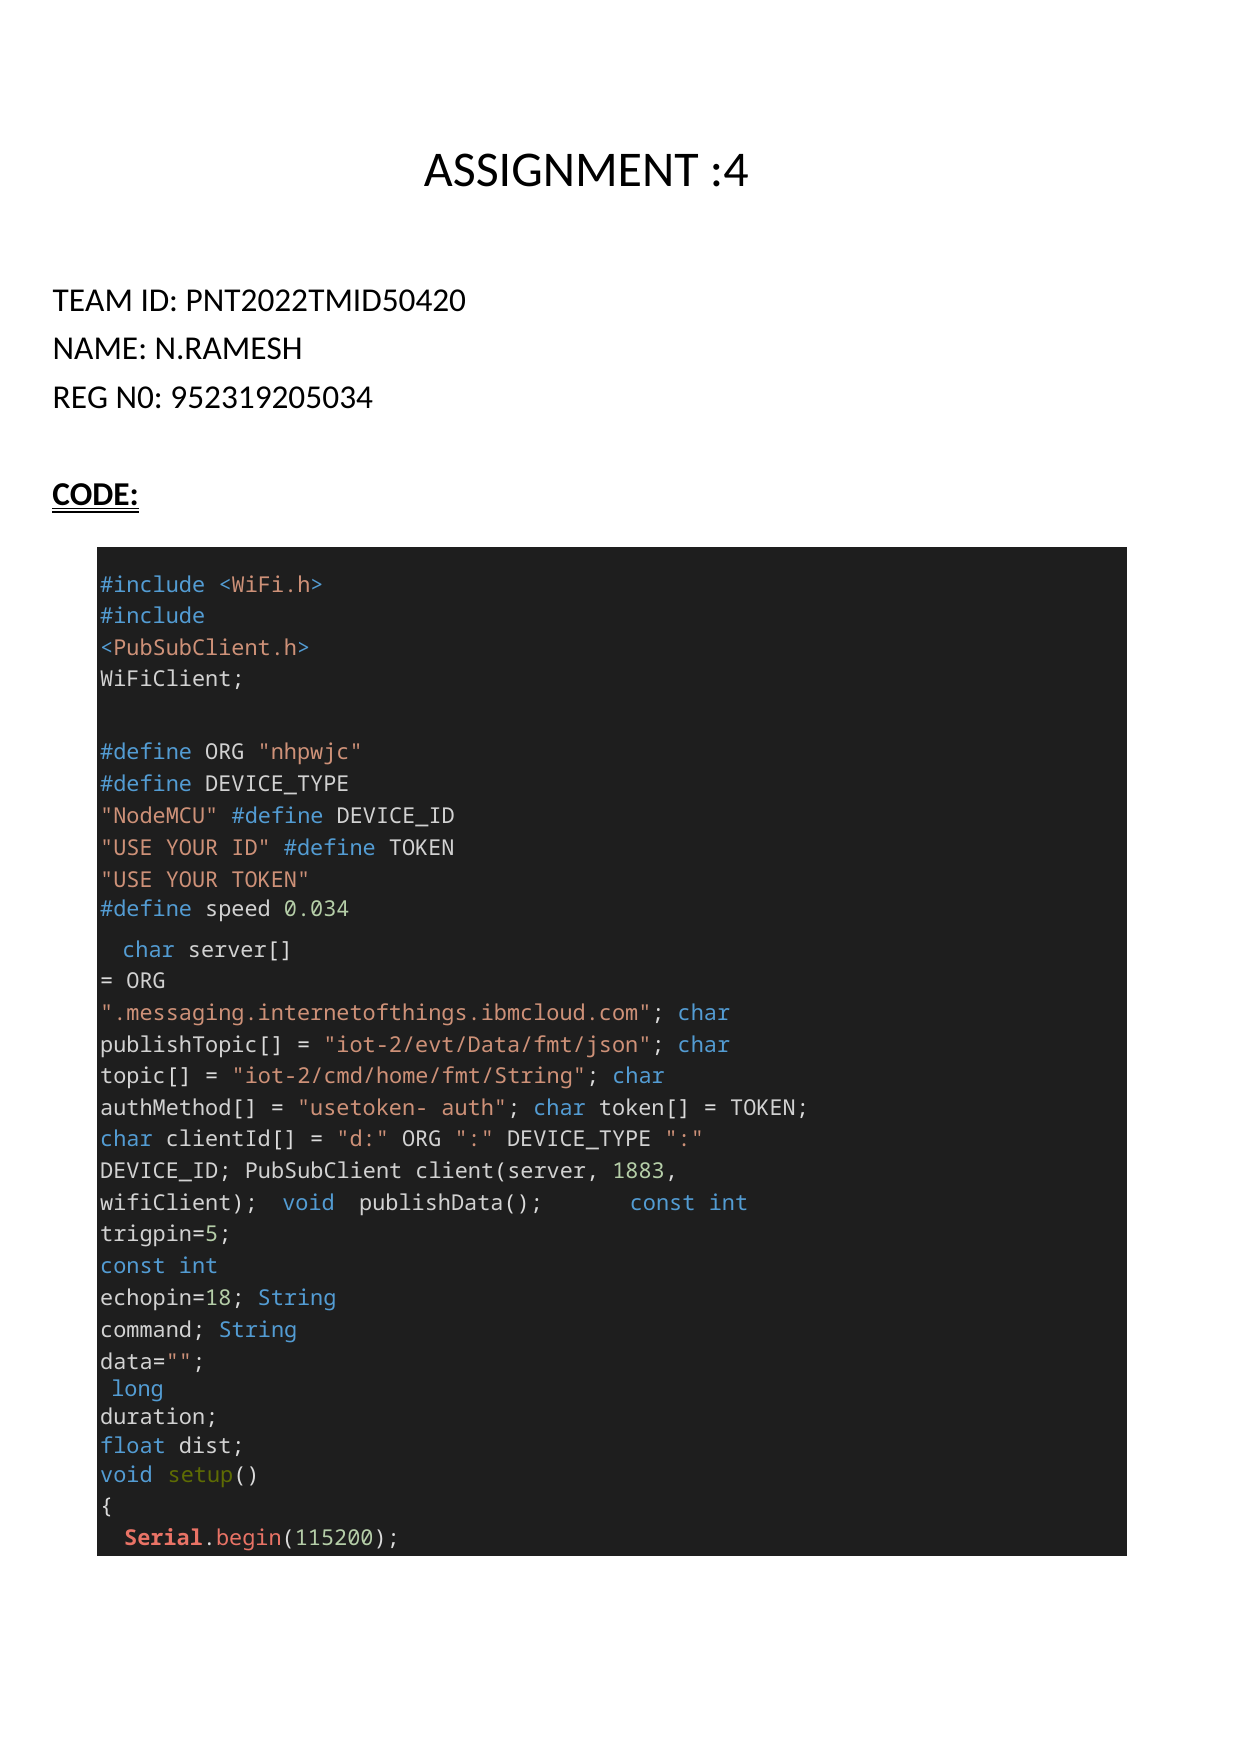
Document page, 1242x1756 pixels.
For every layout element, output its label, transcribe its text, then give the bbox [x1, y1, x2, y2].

subtitle CODE: [52, 473, 1183, 514]
text REG N0: 952319205034 [52, 376, 1183, 417]
text TEAM ID: PNT2022TMID50420 NAME: N.RAMESH [52, 278, 468, 368]
title ASSIGNMENT :4 [421, 139, 751, 198]
